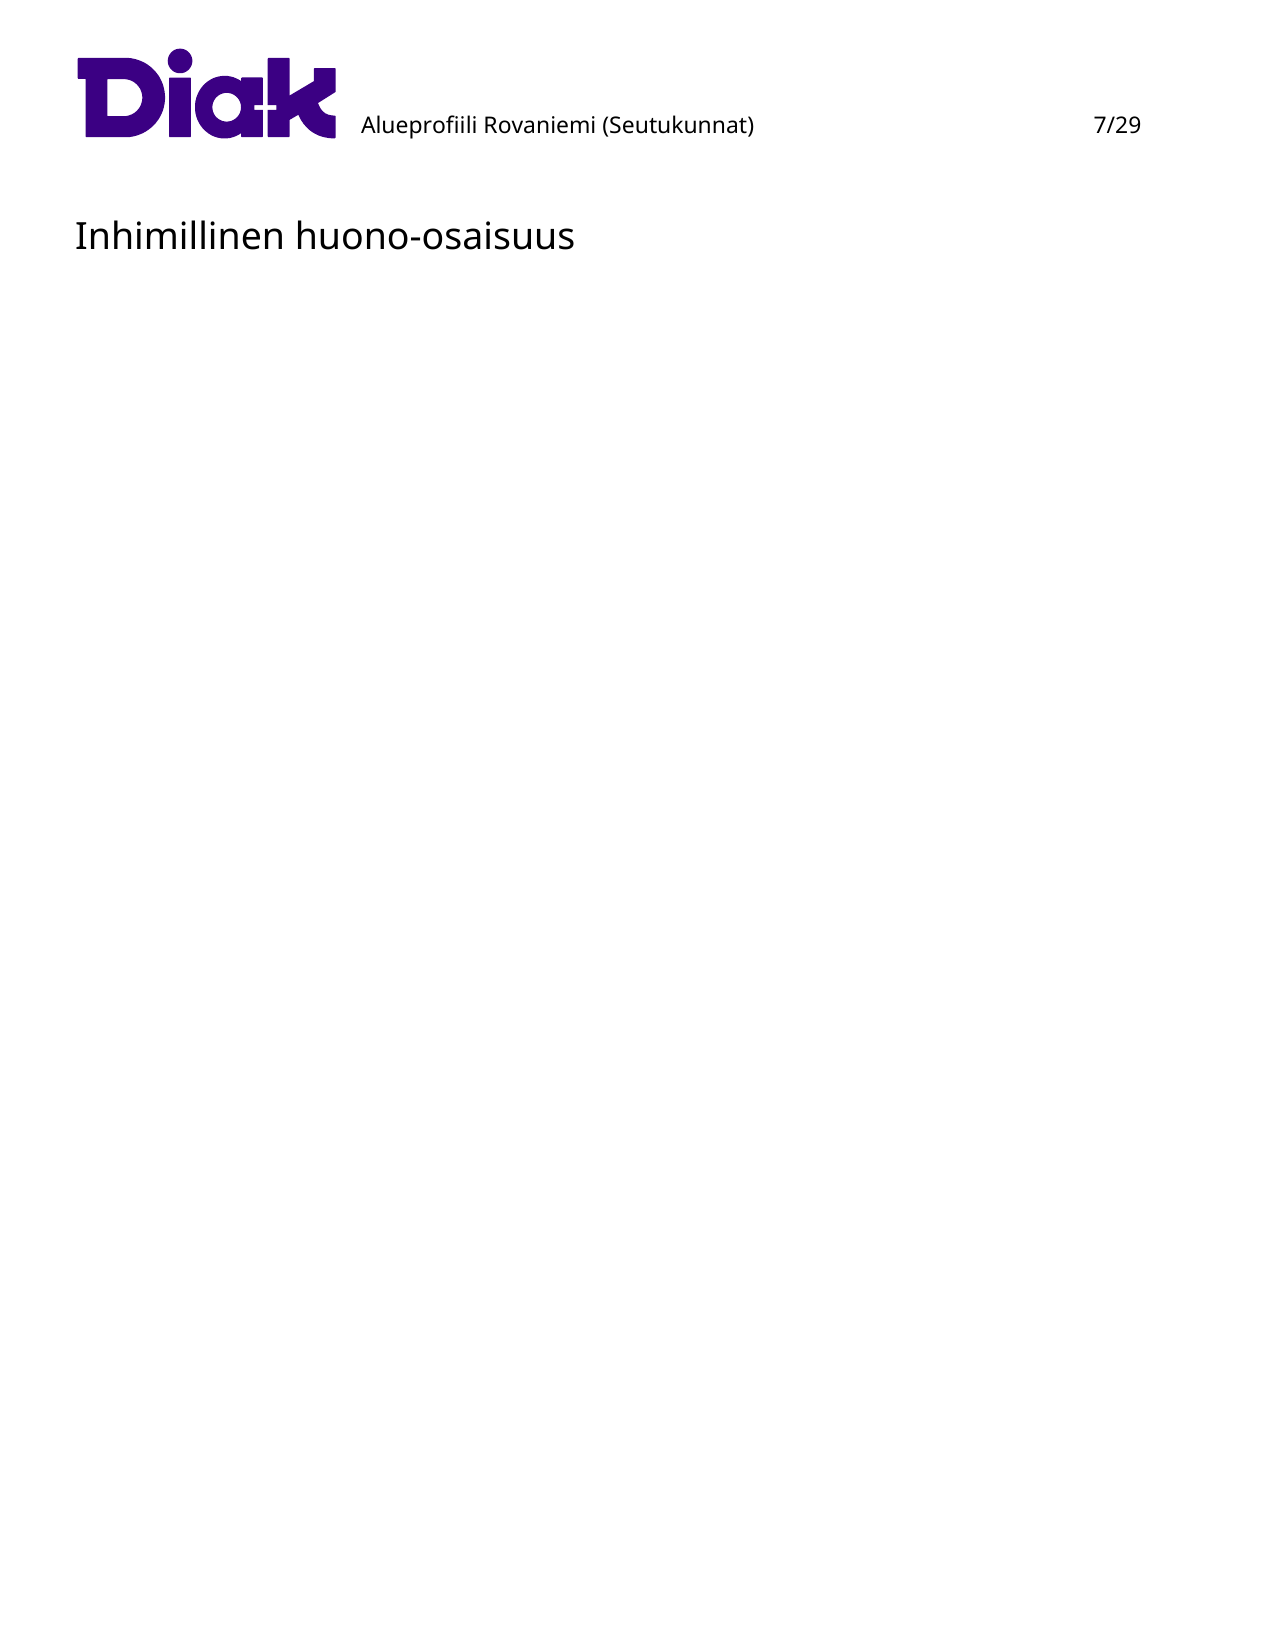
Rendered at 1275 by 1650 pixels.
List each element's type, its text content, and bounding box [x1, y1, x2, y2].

subtitle Inhimillinen huono-osaisuus [75, 209, 1200, 261]
